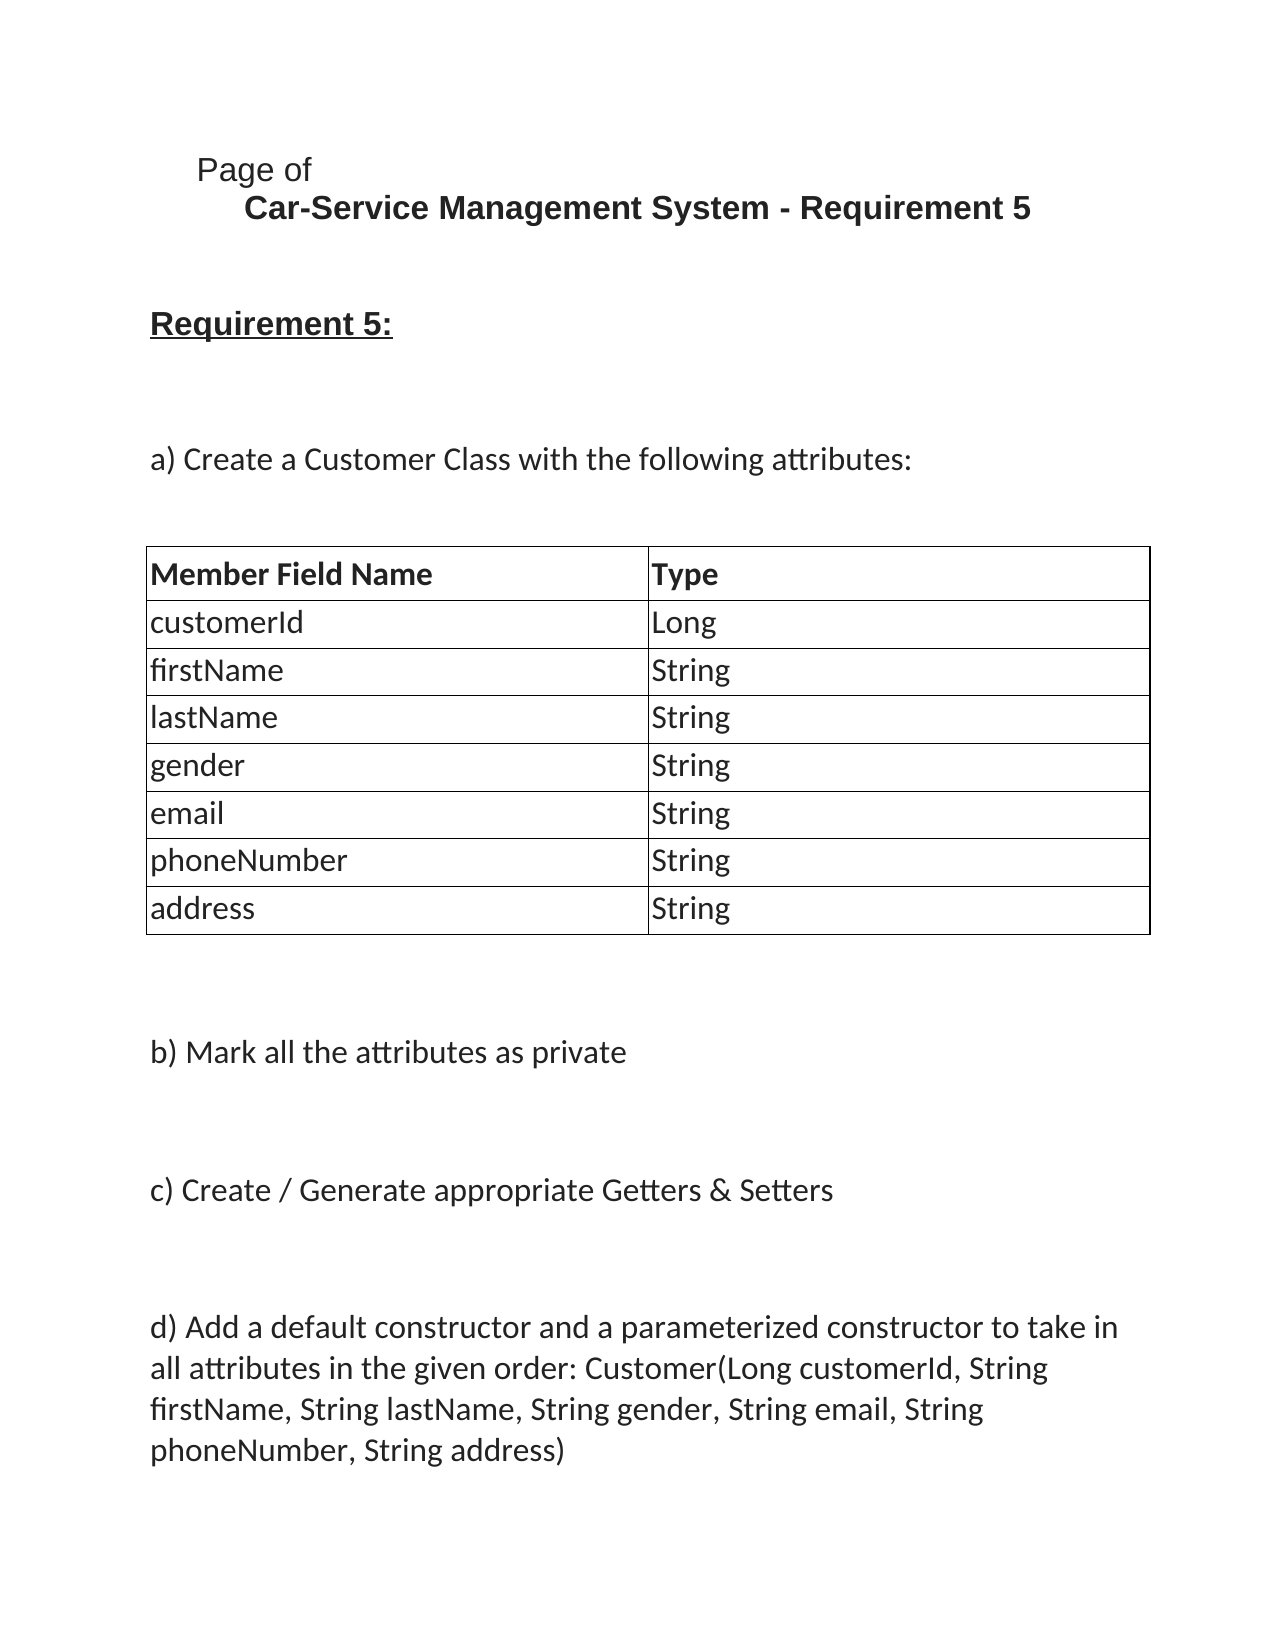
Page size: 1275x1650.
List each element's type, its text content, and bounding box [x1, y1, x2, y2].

table_cell customerId [147, 601, 648, 647]
table_header Type [649, 547, 1149, 600]
table_cell lastName [147, 696, 648, 743]
table_cell firstName [147, 649, 648, 695]
table_cell String [649, 696, 1149, 743]
text Page of [150, 150, 1125, 188]
table_cell gender [147, 744, 648, 791]
text a) Create a Customer Class with the following attributes: [150, 438, 1125, 478]
table_cell String [649, 792, 1149, 838]
table_cell String [649, 649, 1149, 695]
text c) Create / Generate appropriate Getters & Setters [150, 1169, 1125, 1210]
table_cell phoneNumber [147, 839, 648, 886]
table_cell Long [649, 601, 1149, 647]
text Car-Service Management System - Requirement 5 [150, 188, 1125, 227]
text Requirement 5: [150, 227, 1125, 409]
table_cell email [147, 792, 648, 838]
table_header Member Field Name [147, 547, 648, 600]
table_cell String [649, 839, 1149, 886]
table_cell String [649, 744, 1149, 791]
table_cell address [147, 887, 648, 934]
text d) Add a default constructor and a parameterized constructor to take in all attributes in the given order: Customer(Long customerId, String firstName, String lastName, String gender, String email, String phoneNumber, String address) [150, 1307, 1125, 1469]
table_cell String [649, 887, 1149, 934]
text b) Mark all the attributes as private [150, 1032, 1125, 1072]
